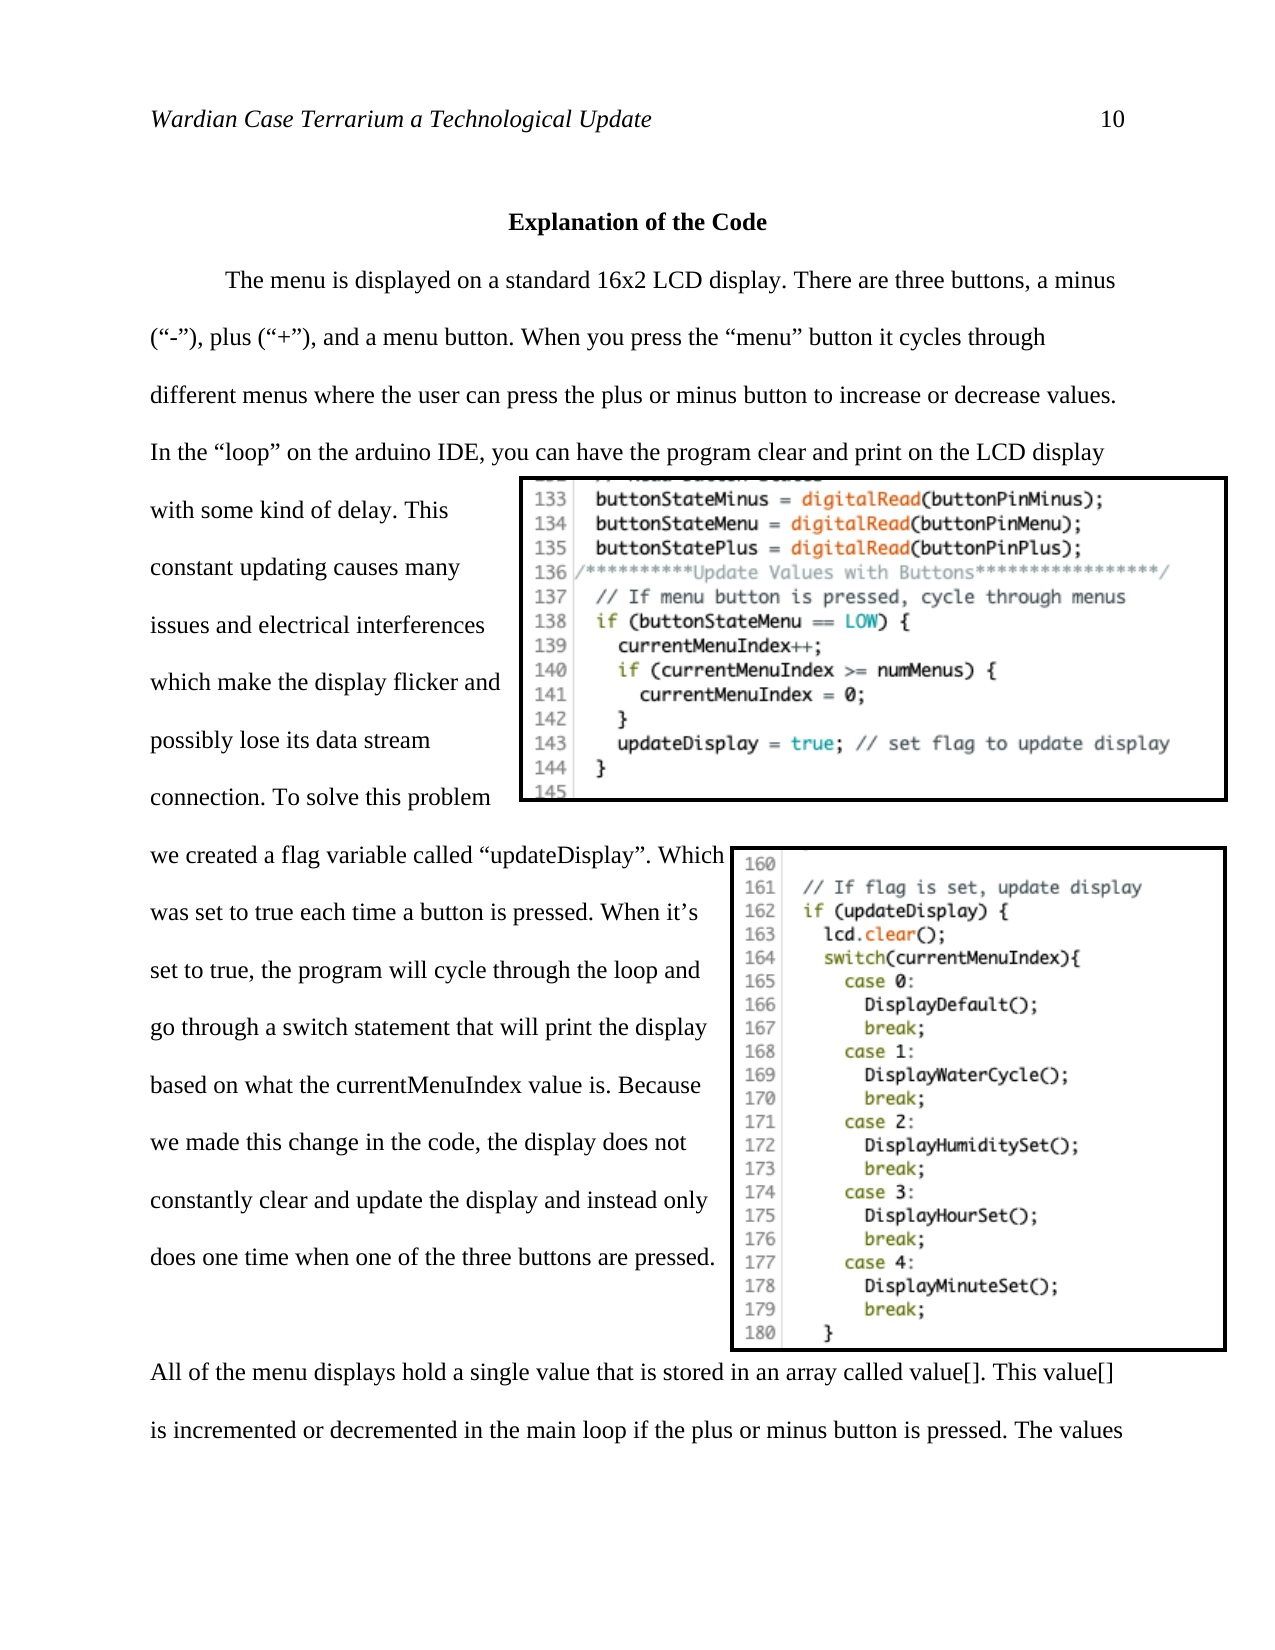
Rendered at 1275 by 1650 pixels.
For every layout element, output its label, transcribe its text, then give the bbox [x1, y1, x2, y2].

subtitle Explanation of the Code [150, 207, 1125, 236]
picture [523, 480, 1224, 798]
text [150, 1357, 1125, 1444]
picture [734, 850, 1223, 1348]
text The menu is displayed on a standard 16x2 LCD display. There are three buttons, a minus (“-”), plus (“+”), and a menu button. When you press the “menu” button it cycles through different menus where the user can press the plus or minus button to increase or decrease values. In the “loop” on the arduino IDE, you can have the program clear and print on the LCD display with some kind of delay. This constant updating causes many issues and electrical interferences which make the display flicker and possibly lose its data stream connection. To solve this problem we created a flag variable called “updateDisplay”. Which was set to true each time a button is pressed. When it’s set to true, the program will cycle through the loop and go through a switch statement that will print the display based on what the currentMenuIndex value is. Because we made this change in the code, the display does not constantly clear and update the display and instead only does one time when one of the three buttons are pressed. [150, 265, 1125, 1271]
